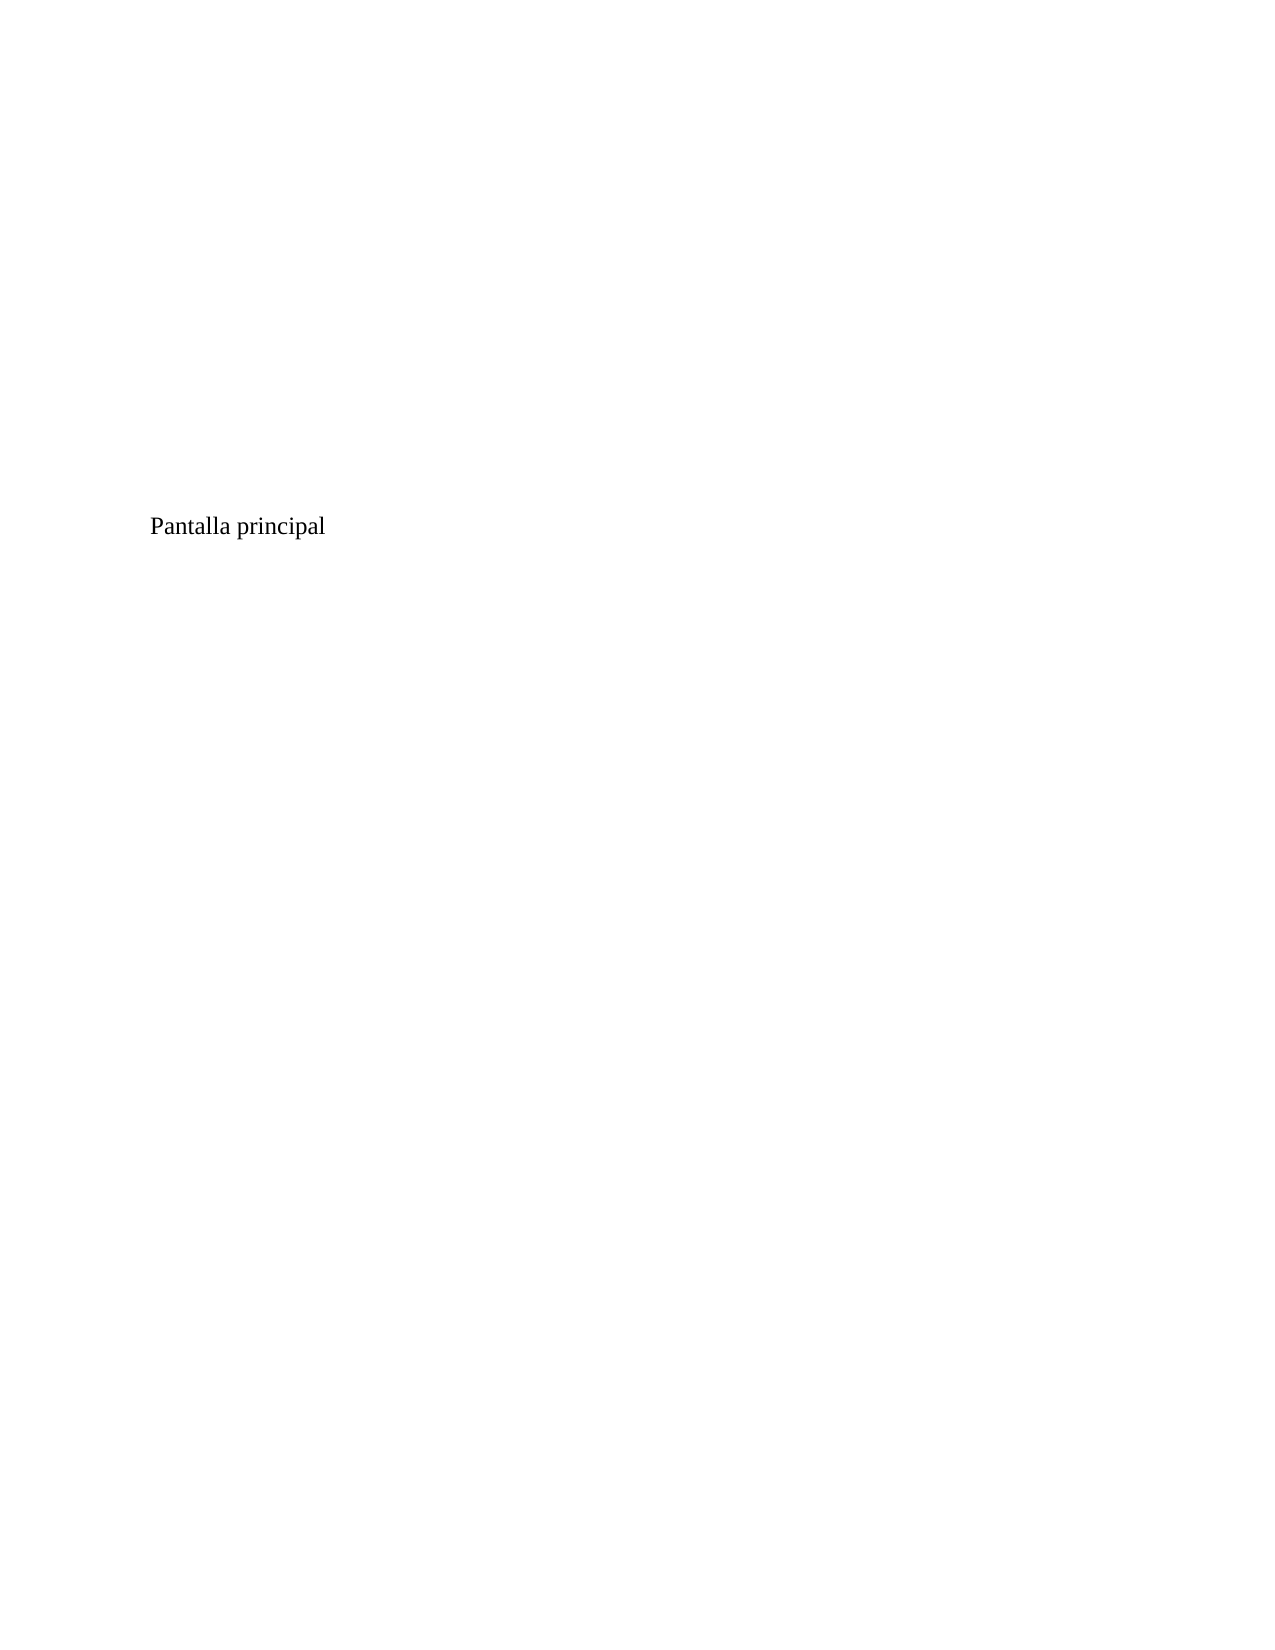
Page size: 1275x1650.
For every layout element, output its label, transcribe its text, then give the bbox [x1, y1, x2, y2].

text Pantalla principal [150, 511, 1125, 540]
